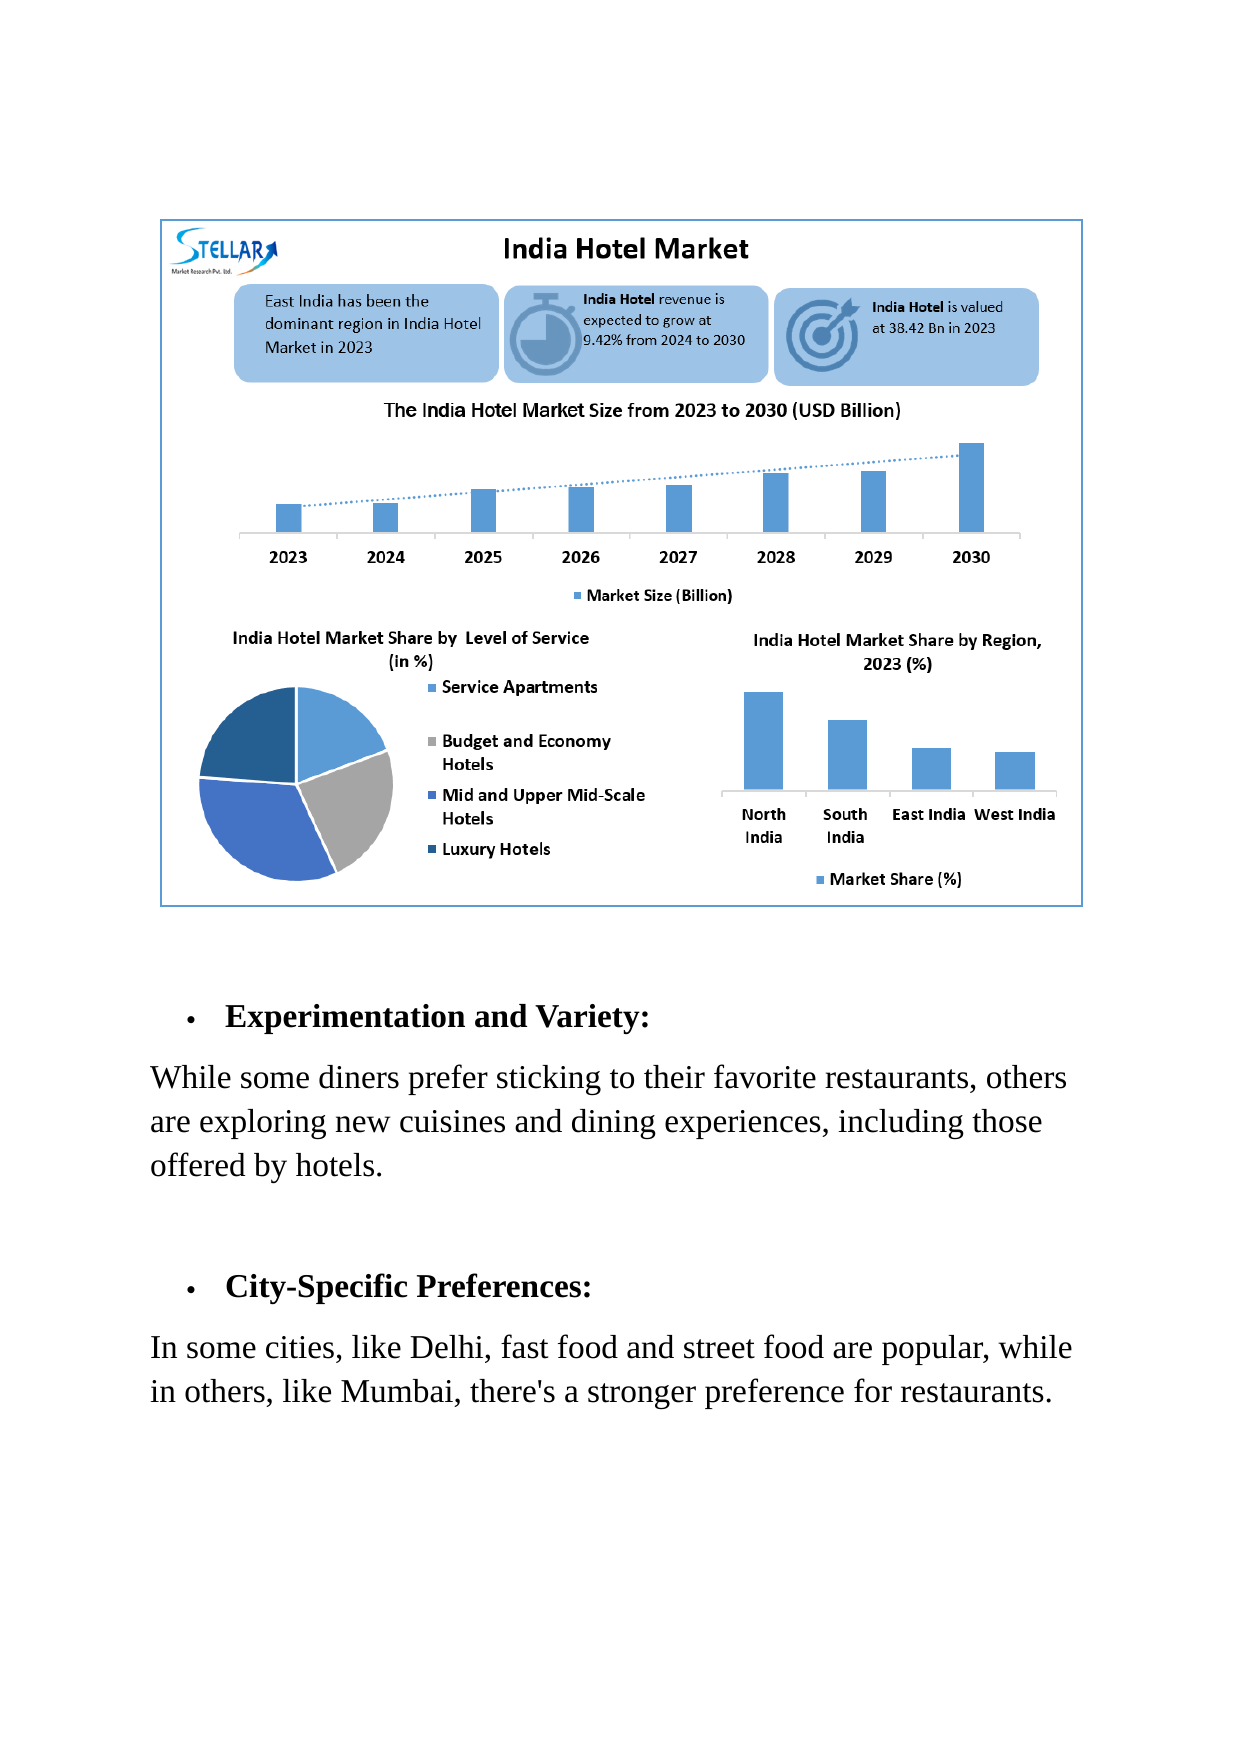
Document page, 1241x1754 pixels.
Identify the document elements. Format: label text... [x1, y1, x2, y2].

text In some cities, like Delhi, fast food and street food are popular, while in others, like Mumbai, there's a stronger preference for restaurants. [150, 1327, 1090, 1410]
list Experimentation and Variety: [187, 996, 1090, 1034]
text While some diners prefer sticking to their favorite restaurants, others are exploring new cuisines and dining experiences, including those offered by hotels. [150, 1057, 1090, 1183]
picture [150, 210, 1091, 914]
list City-Specific Preferences: [187, 1267, 1090, 1305]
